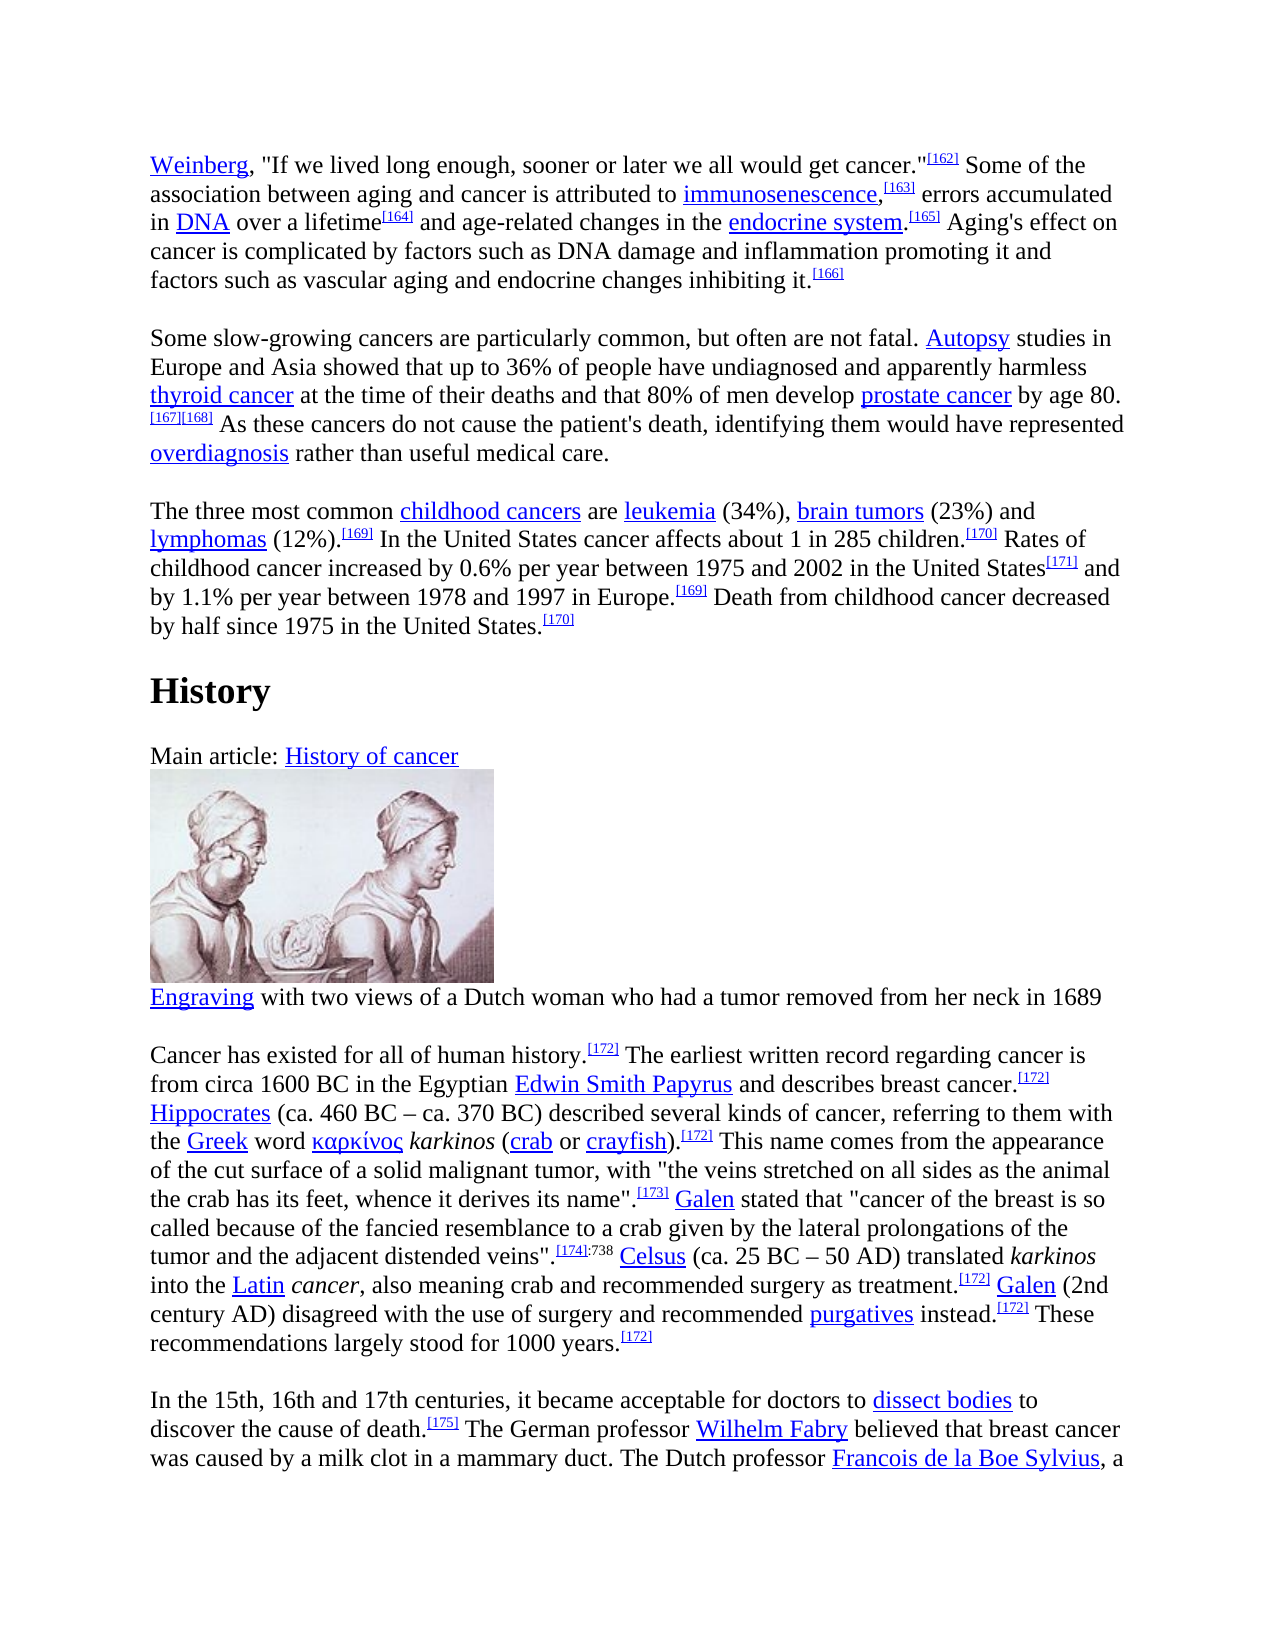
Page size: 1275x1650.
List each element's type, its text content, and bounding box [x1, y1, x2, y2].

text Some slow-growing cancers are particularly common, but often are not fatal. Autopsy studies in Europe and Asia showed that up to 36% of people have undiagnosed and apparently harmless thyroid cancer at the time of their deaths and that 80% of men develop prostate cancer by age 80.[167][168] As these cancers do not cause the patient's death, identifying them would have represented overdiagnosis rather than useful medical care. [150, 323, 1125, 467]
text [150, 1386, 1125, 1472]
text The three most common childhood cancers are leukemia (34%), brain tumors (23%) and lymphomas (12%).[169] In the United States cancer affects about 1 in 285 children.[170] Rates of childhood cancer increased by 0.6% per year between 1975 and 2002 in the United States[171] and by 1.1% per year between 1978 and 1997 in Europe.[169] Death from childhood cancer decreased by half since 1975 in the United States.[170] [150, 496, 1125, 639]
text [150, 150, 1125, 294]
text History [150, 669, 1125, 712]
picture [150, 769, 494, 983]
text Engraving with two views of a Dutch woman who had a tumor removed from her neck in 1689 [150, 982, 1125, 1011]
text Cancer has existed for all of human history.[172] The earliest written record regarding cancer is from circa 1600 BC in the Egyptian Edwin Smith Papyrus and describes breast cancer.[172] Hippocrates (ca. 460 BC – ca. 370 BC) described several kinds of cancer, referring to them with the Greek word καρκίνος karkinos (crab or crayfish).[172] This name comes from the appearance of the cut surface of a solid malignant tumor, with "the veins stretched on all sides as the animal the crab has its feet, whence it derives its name".[173] Galen stated that "cancer of the breast is so called because of the fancied resemblance to a crab given by the lateral prolongations of the tumor and the adjacent distended veins".[174]:738 Celsus (ca. 25 BC – 50 AD) translated karkinos into the Latin cancer, also meaning crab and recommended surgery as treatment.[172] Galen (2nd century AD) disagreed with the use of surgery and recommended purgatives instead.[172] These recommendations largely stood for 1000 years.[172] [150, 1040, 1125, 1356]
text Main article: History of cancer [150, 741, 1125, 770]
